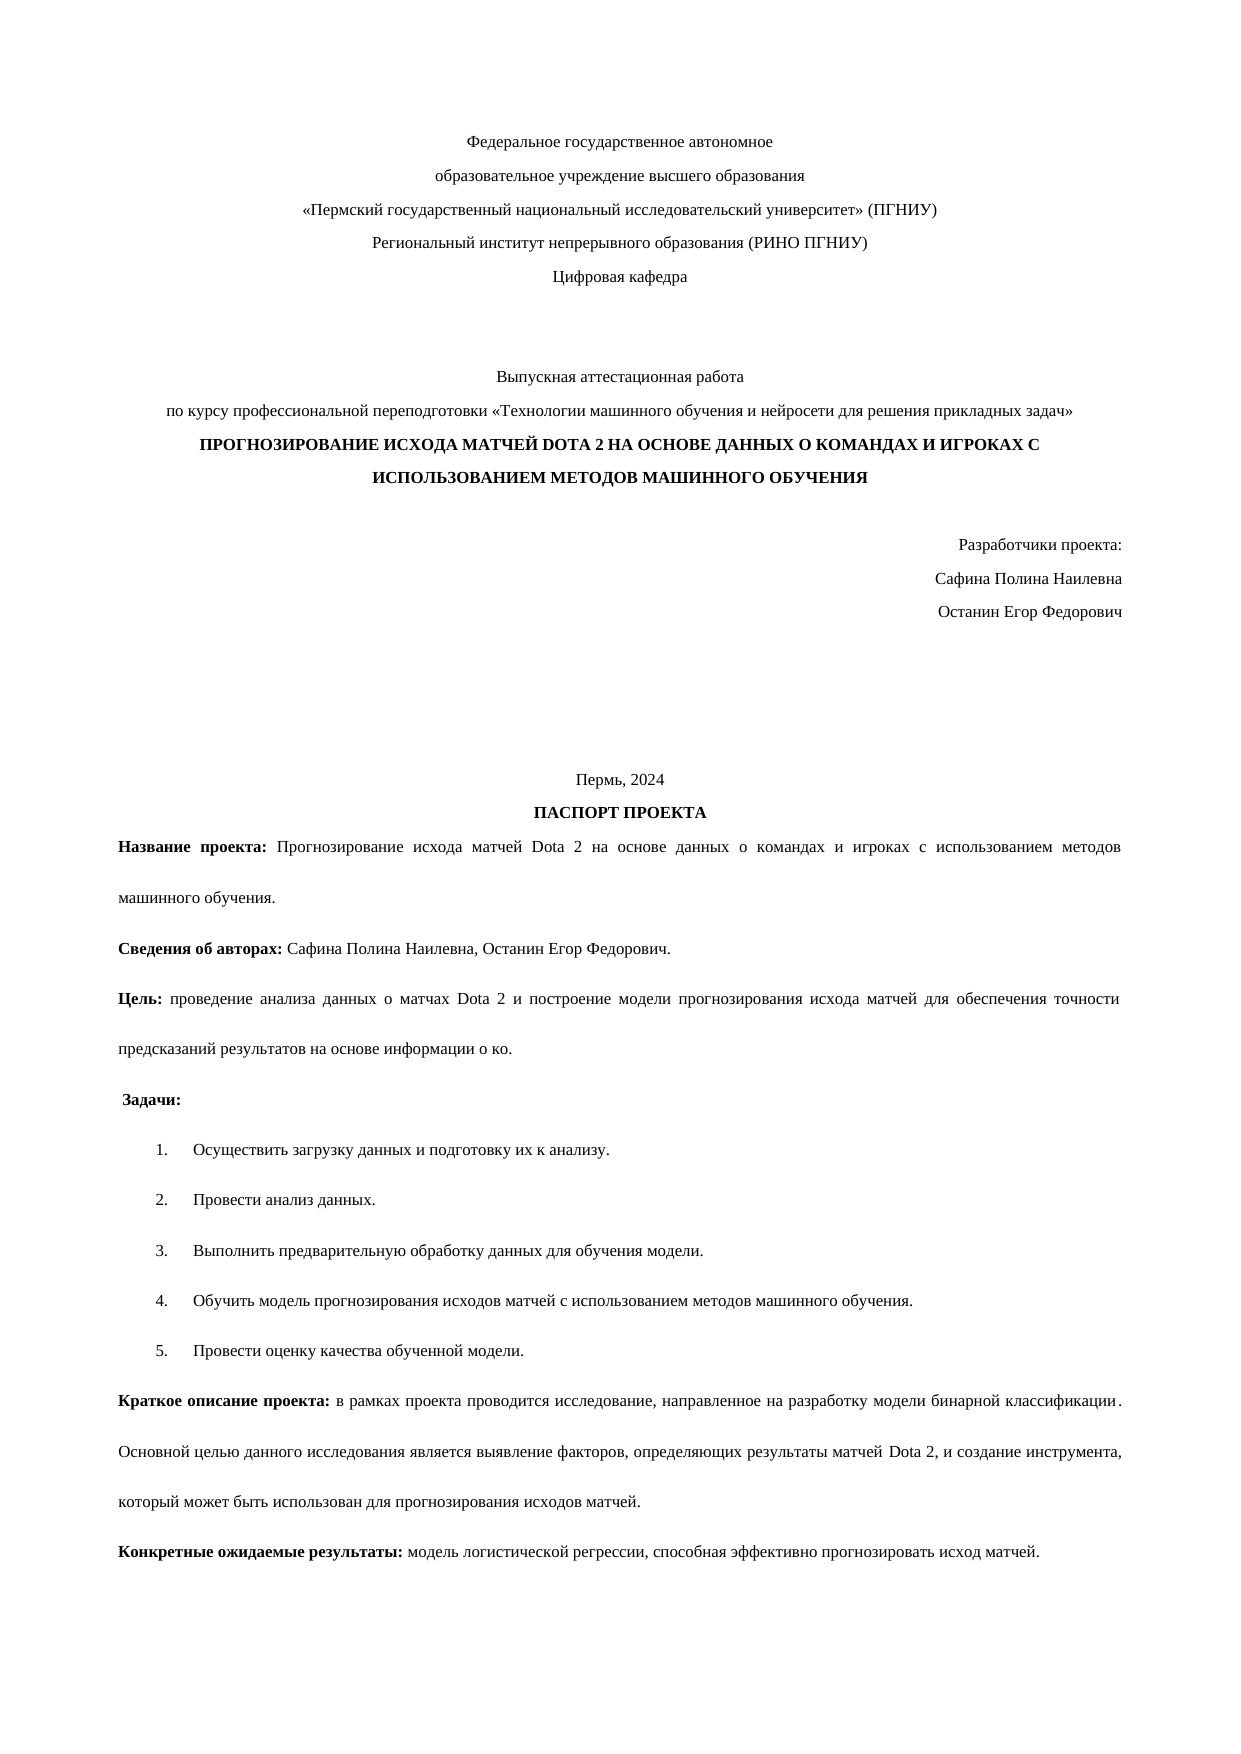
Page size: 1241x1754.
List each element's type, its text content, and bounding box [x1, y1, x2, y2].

text по курсу профессиональной переподготовки «Технологии машинного обучения и нейросети для решения прикладных задач» [118, 386, 1122, 420]
list Провести анализ данных. [155, 1176, 1122, 1209]
text Название проекта: Прогнозирование исхода матчей Dota 2 на основе данных о командах и игроках с использованием методов машинного обучения. [118, 823, 1122, 907]
list Обучить модель прогнозирования исходов матчей с использованием методов машинного обучения. [155, 1276, 1122, 1310]
list Выполнить предварительную обработку данных для обучения модели. [155, 1226, 1122, 1260]
text Краткое описание проекта: в рамках проекта проводится исследование, направленное на разработку модели бинарной классификации. Основной целью данного исследования является выявление факторов, определяющих результаты матчей Dota 2, и создание инструмента, который может быть использован для прогнозирования исходов матчей. [118, 1377, 1122, 1511]
text Пермь, 2024 [118, 756, 1122, 789]
subtitle ПАСПОРТ ПРОЕКТА [118, 789, 1122, 823]
text Сафина Полина Наилевна [118, 554, 1122, 588]
text Останин Егор Федорович [118, 588, 1122, 621]
text Цифровая кафедра [118, 252, 1122, 286]
text Цель: проведение анализа данных о матчах Dota 2 и построение модели прогнозирования исхода матчей для обеспечения точности предсказаний результатов на основе информации о ко. [118, 974, 1122, 1058]
list Провести оценку качества обученной модели. [155, 1327, 1122, 1360]
text Региональный институт непрерывного образования (РИНО ПГНИУ) [118, 219, 1122, 252]
text Сведения об авторах: Сафина Полина Наилевна, Останин Егор Федорович. [118, 924, 1122, 958]
text ПРОГНОЗИРОВАНИЕ ИСХОДА МАТЧЕЙ DOTA 2 НА ОСНОВЕ ДАННЫХ О КОМАНДАХ И ИГРОКАХ С ИСПОЛЬЗОВАНИЕМ МЕТОДОВ МАШИННОГО ОБУЧЕНИЯ [118, 420, 1122, 487]
text образовательное учреждение высшего образования [118, 152, 1122, 185]
text Разработчики проекта: [118, 521, 1122, 554]
text Федеральное государственное автономное [118, 118, 1122, 152]
text Конкретные ожидаемые результаты: модель логистической регрессии, способная эффективно прогнозировать исход матчей. [118, 1528, 1122, 1562]
list Осуществить загрузку данных и подготовку их к анализу. [155, 1126, 1122, 1159]
text Выпускная аттестационная работа [118, 353, 1122, 386]
text Задачи: [118, 1075, 1122, 1109]
text «Пермский государственный национальный исследовательский университет» (ПГНИУ) [118, 185, 1122, 219]
